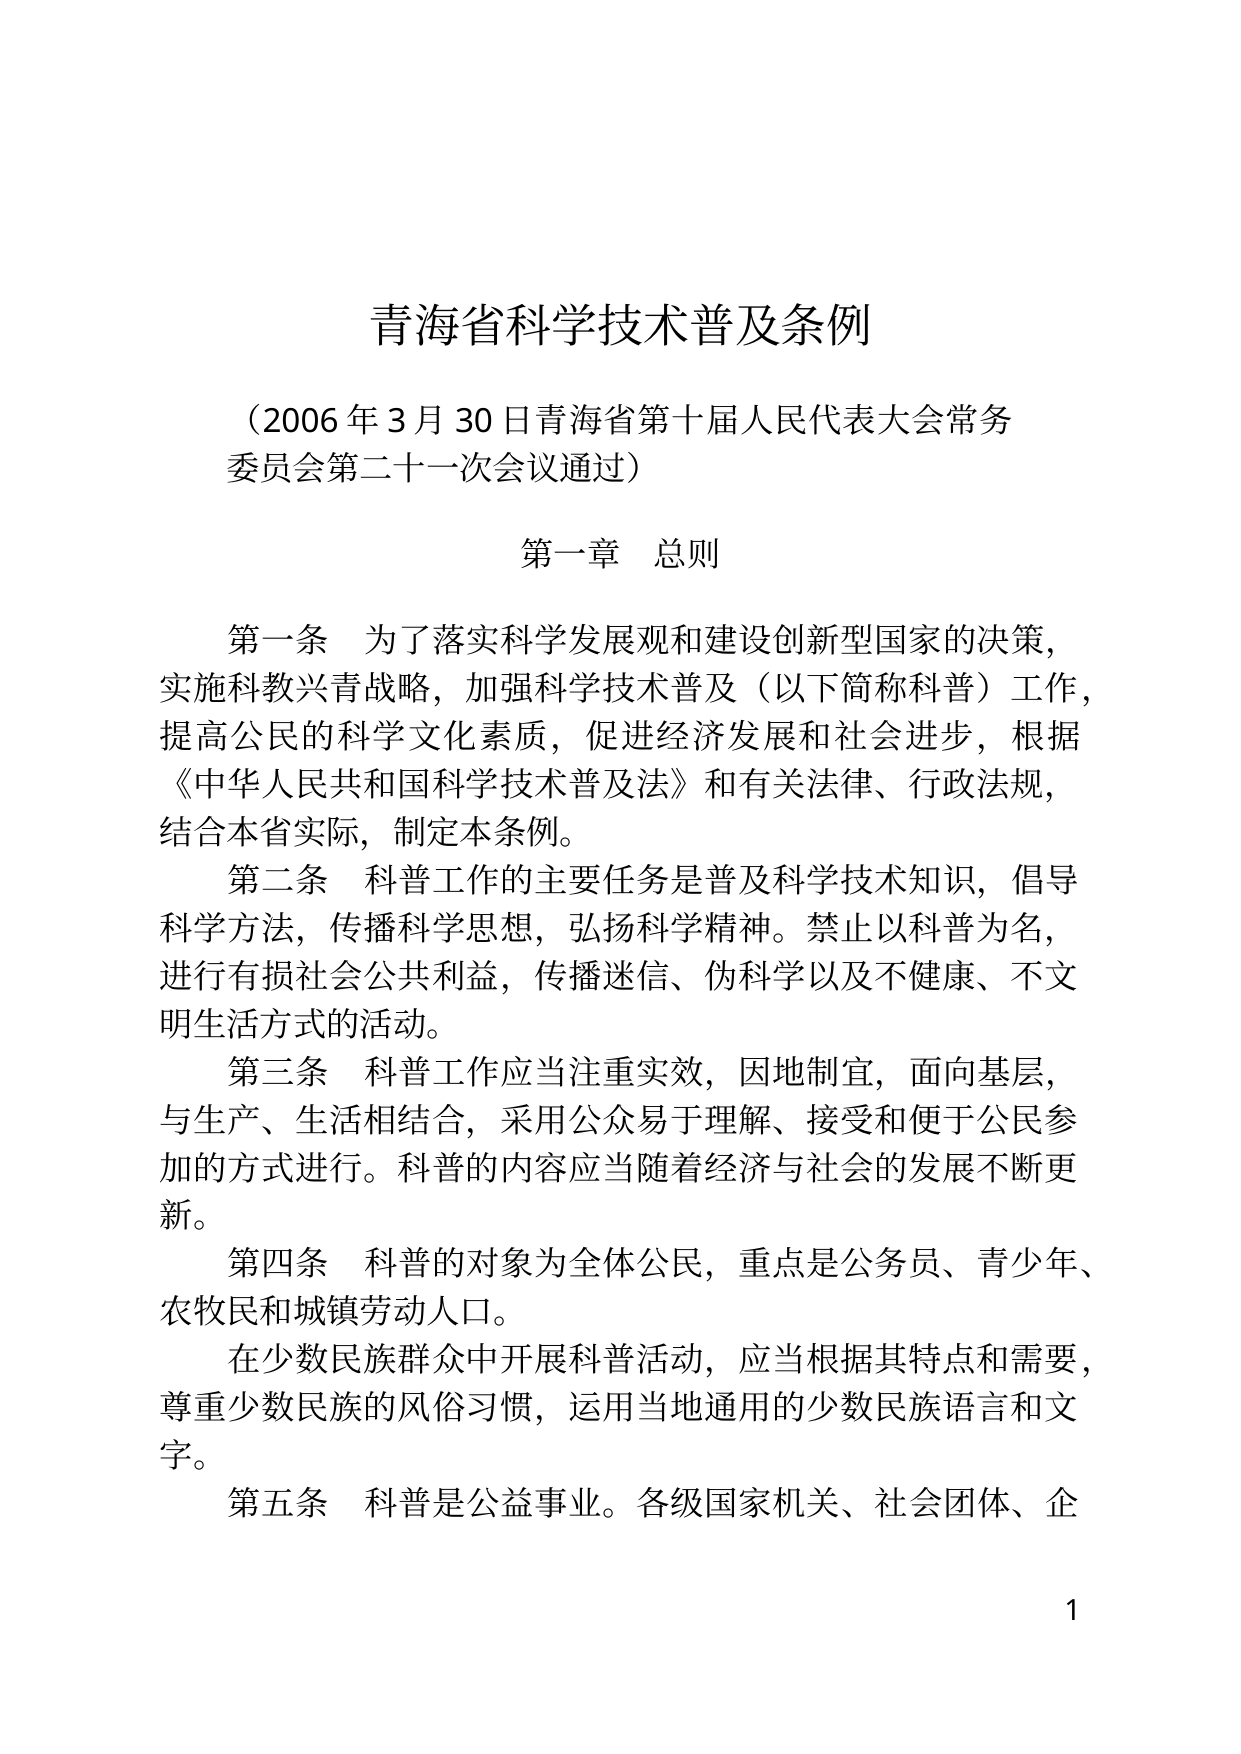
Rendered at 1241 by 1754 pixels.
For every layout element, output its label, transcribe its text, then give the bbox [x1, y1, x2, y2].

text （2006年3月30日青海省第十届人民代表大会常务委员会第二十一次会议通过） [159, 394, 1014, 490]
text 第一章 总则 [159, 528, 1081, 576]
text 第二条 科普工作的主要任务是普及科学技术知识，倡导科学方法，传播科学思想，弘扬科学精神。禁止以科普为名，进行有损社会公共利益，传播迷信、伪科学以及不健康、不文明生活方式的活动。 [159, 854, 1081, 1046]
text 第三条 科普工作应当注重实效，因地制宜，面向基层，与生产、生活相结合，采用公众易于理解、接受和便于公民参加的方式进行。科普的内容应当随着经济与社会的发展不断更新。 [159, 1046, 1081, 1237]
text 在少数民族群众中开展科普活动，应当根据其特点和需要，尊重少数民族的风俗习惯，运用当地通用的少数民族语言和文字。 [159, 1333, 1081, 1477]
text 第四条 科普的对象为全体公民，重点是公务员、青少年、农牧民和城镇劳动人口。 [159, 1237, 1081, 1333]
text 第一条 为了落实科学发展观和建设创新型国家的决策，实施科教兴青战略，加强科学技术普及（以下简称科普）工作，提高公民的科学文化素质，促进经济发展和社会进步，根据《中华人民共和国科学技术普及法》和有关法律、行政法规，结合本省实际，制定本条例。 [159, 614, 1081, 854]
text 青海省科学技术普及条例 [159, 289, 1081, 355]
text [159, 1477, 1081, 1525]
